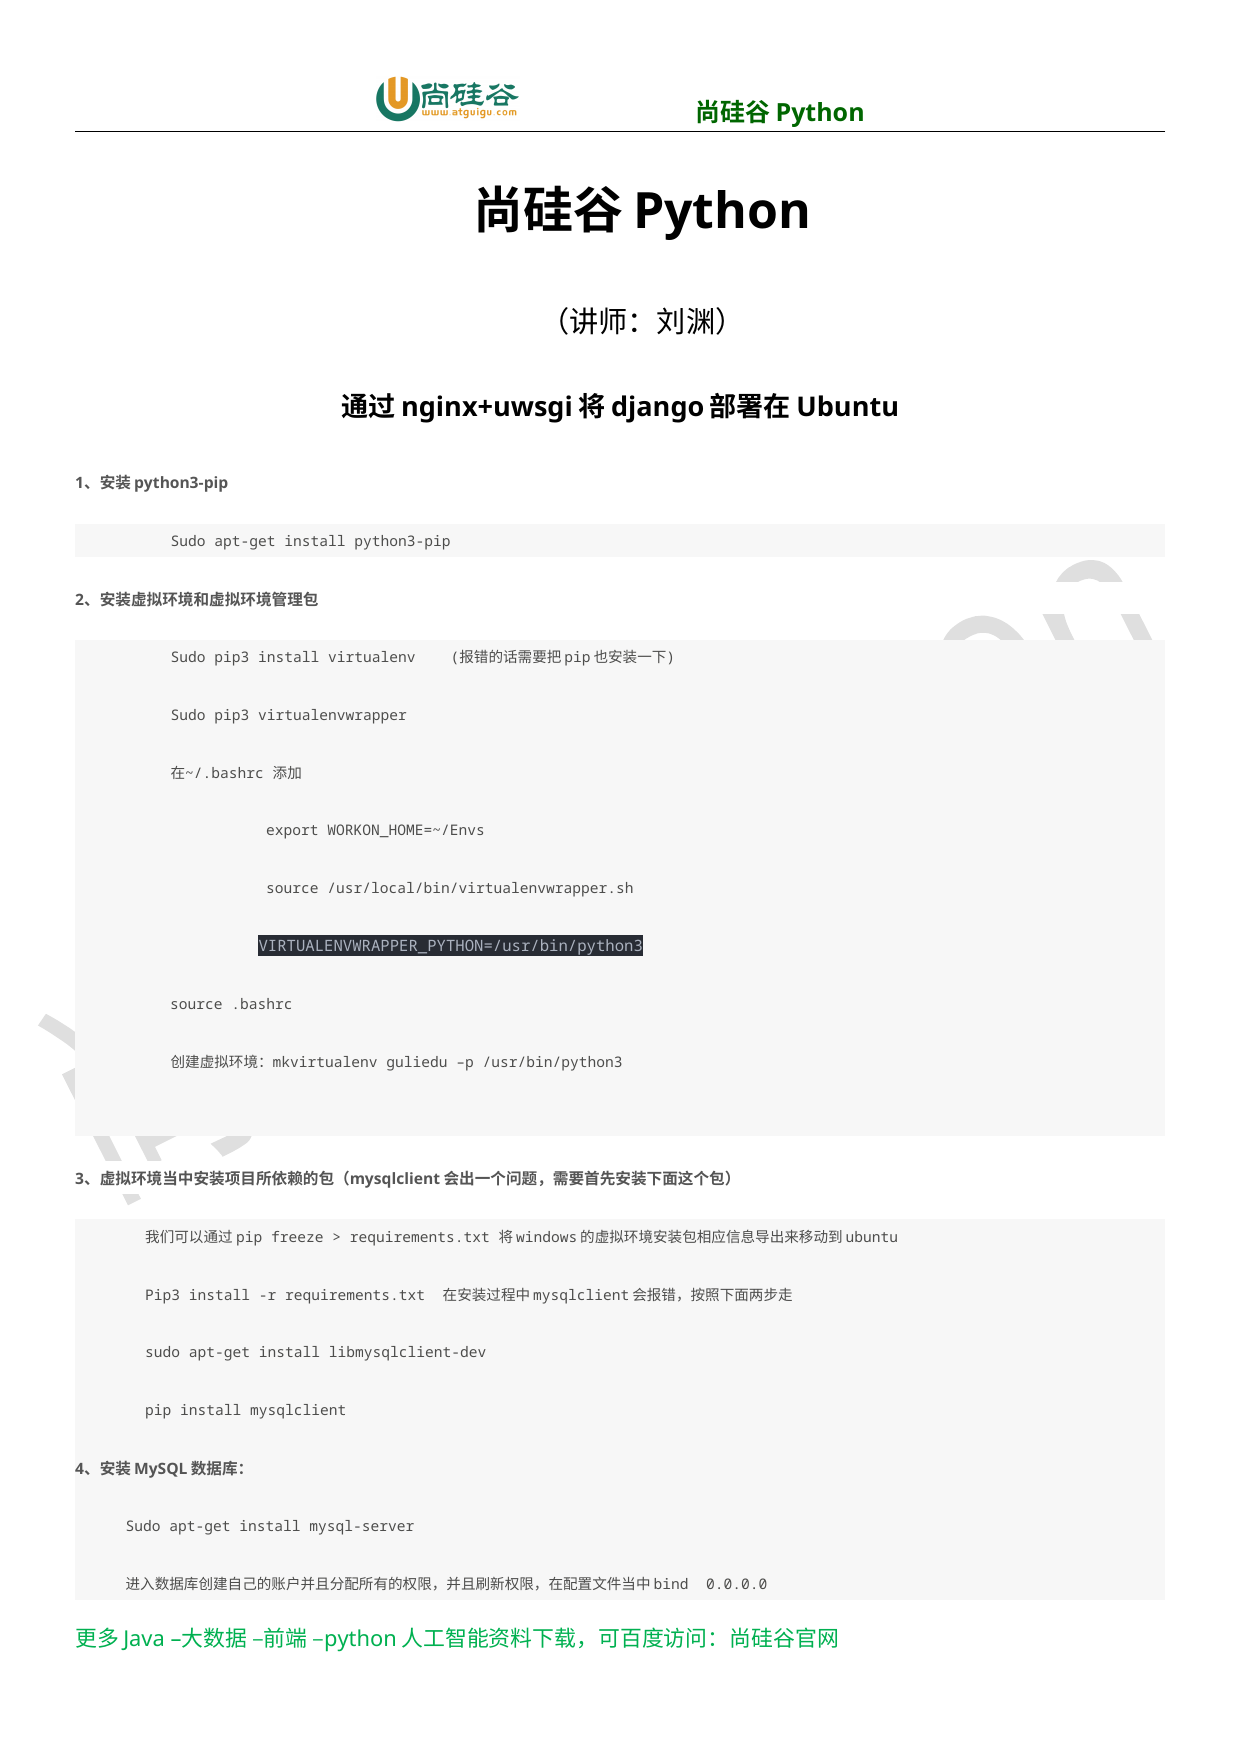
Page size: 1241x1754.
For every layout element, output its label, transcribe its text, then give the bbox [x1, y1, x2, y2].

text （讲师：刘渊） [75, 287, 1165, 352]
text Sudo apt-get install python3-pip [75, 524, 1165, 557]
text export WORKON_HOME=~/Envs [75, 814, 1165, 846]
text 尚硅谷Python [75, 158, 1165, 255]
text Sudo pip3 virtualenvwrapper [75, 698, 1165, 731]
text 4、安装MySQL数据库： [75, 1451, 1165, 1484]
subtitle 通过nginx+uwsgi将django部署在Ubuntu [75, 373, 1165, 438]
text source /usr/local/bin/virtualenvwrapper.sh [75, 872, 1165, 904]
text Pip3 install -r requirements.txt 在安装过程中mysqlclient会报错，按照下面两步走 [75, 1277, 1165, 1310]
text source .bashrc [75, 988, 1165, 1020]
text 创建虚拟环境：mkvirtualenv guliedu –p /usr/bin/python3 [75, 1045, 1165, 1078]
text 1、安装python3-pip [75, 466, 1165, 498]
text pip install mysqlclient [75, 1393, 1165, 1426]
text VIRTUALENVWRAPPER_PYTHON=/usr/bin/python3 [75, 929, 1165, 962]
text sudo apt-get install libmysqlclient-dev [75, 1336, 1165, 1368]
text 3、虚拟环境当中安装项目所依赖的包（mysqlclient会出一个问题，需要首先安装下面这个包） [75, 1161, 1165, 1194]
text Sudo pip3 install virtualenv (报错的话需要把pip也安装一下) [75, 640, 1165, 673]
text 我们可以通过 pip freeze > requirements.txt 将windows的虚拟环境安装包相应信息导出来移动到ubuntu [75, 1219, 1165, 1252]
text 在~/.bashrc 添加 [75, 756, 1165, 788]
text 进入数据库创建自己的账户并且分配所有的权限，并且刷新权限，在配置文件当中bind 0.0.0.0 [75, 1567, 1165, 1600]
text 2、安装虚拟环境和虚拟环境管理包 [75, 582, 1165, 614]
text Sudo apt-get install mysql-server [75, 1509, 1165, 1542]
picture [376, 76, 520, 122]
